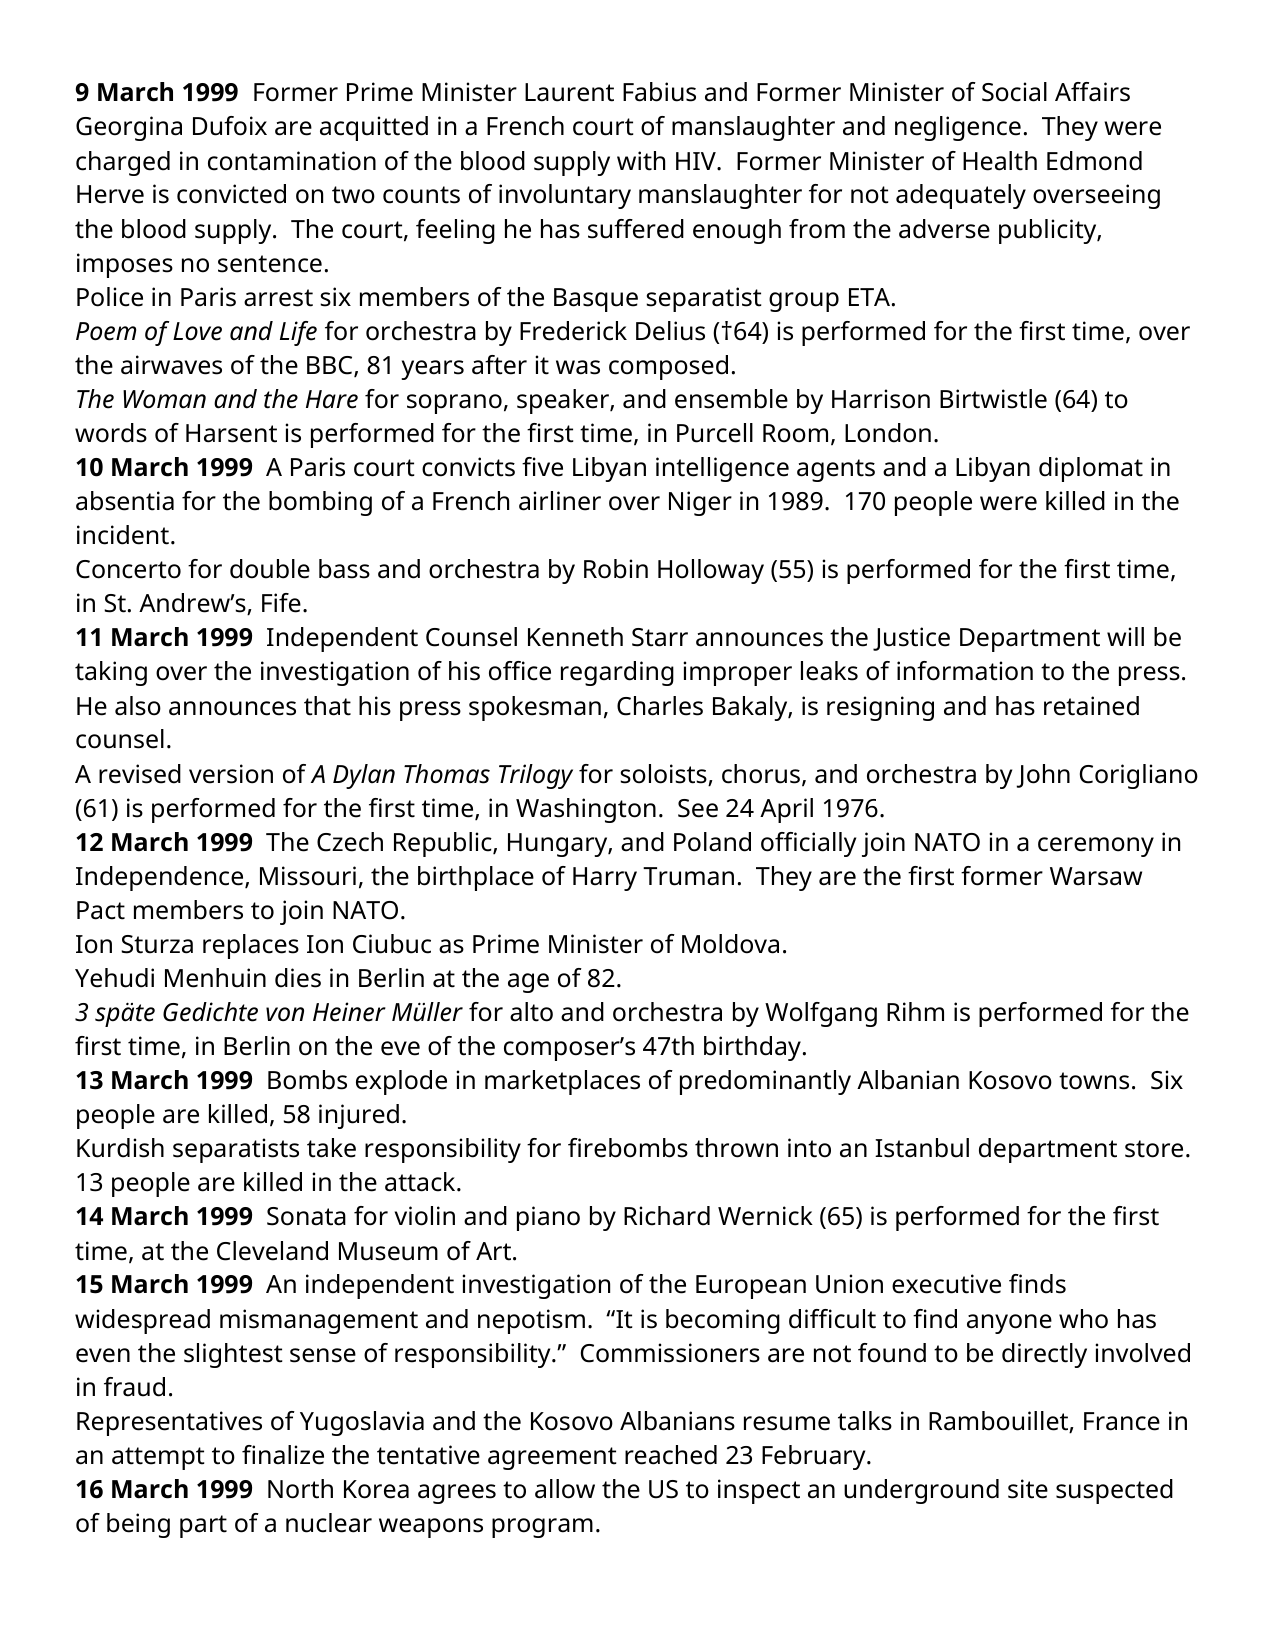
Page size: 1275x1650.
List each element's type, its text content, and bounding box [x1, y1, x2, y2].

text Poem of Love and Life for orchestra by Frederick Delius (†64) is performed for the first time, over the airwaves of the BBC, 81 years after it was composed. [75, 313, 1200, 382]
text 13 March 1999 Bombs explode in marketplaces of predominantly Albanian Kosovo towns. Six people are killed, 58 injured. [75, 1063, 1200, 1131]
text Yehudi Menhuin dies in Berlin at the age of 82. [75, 961, 1200, 995]
text 11 March 1999 Independent Counsel Kenneth Starr announces the Justice Department will be taking over the investigation of his office regarding improper leaks of information to the press. He also announces that his press spokesman, Charles Bakaly, is resigning and has retained counsel. [75, 620, 1200, 756]
text 10 March 1999 A Paris court convicts five Libyan intelligence agents and a Libyan diplomat in absentia for the bombing of a French airliner over Niger in 1989. 170 people were killed in the incident. [75, 450, 1200, 552]
text 16 March 1999 North Korea agrees to allow the US to inspect an underground site suspected of being part of a nuclear weapons program. [75, 1472, 1200, 1540]
text 9 March 1999 Former Prime Minister Laurent Fabius and Former Minister of Social Affairs Georgina Dufoix are acquitted in a French court of manslaughter and negligence. They were charged in contamination of the blood supply with HIV. Former Minister of Health Edmond Herve is convicted on two counts of involuntary manslaughter for not adequately overseeing the blood supply. The court, feeling he has suffered enough from the adverse publicity, imposes no sentence. [75, 75, 1200, 279]
text Kurdish separatists take responsibility for firebombs thrown into an Istanbul department store. 13 people are killed in the attack. [75, 1131, 1200, 1199]
text 3 späte Gedichte von Heiner Müller for alto and orchestra by Wolfgang Rihm is performed for the first time, in Berlin on the eve of the composer’s 47th birthday. [75, 995, 1200, 1063]
text Concerto for double bass and orchestra by Robin Holloway (55) is performed for the first time, in St. Andrew’s, Fife. [75, 552, 1200, 620]
text 12 March 1999 The Czech Republic, Hungary, and Poland officially join NATO in a ceremony in Independence, Missouri, the birthplace of Harry Truman. They are the first former Warsaw Pact members to join NATO. [75, 824, 1200, 927]
text 14 March 1999 Sonata for violin and piano by Richard Wernick (65) is performed for the first time, at the Cleveland Museum of Art. [75, 1199, 1200, 1267]
text The Woman and the Hare for soprano, speaker, and ensemble by Harrison Birtwistle (64) to words of Harsent is performed for the first time, in Purcell Room, London. [75, 382, 1200, 450]
text Police in Paris arrest six members of the Basque separatist group ETA. [75, 279, 1200, 313]
text 15 March 1999 An independent investigation of the European Union executive finds widespread mismanagement and nepotism. “It is becoming difficult to find anyone who has even the slightest sense of responsibility.” Commissioners are not found to be directly involved in fraud. [75, 1267, 1200, 1403]
text Ion Sturza replaces Ion Ciubuc as Prime Minister of Moldova. [75, 927, 1200, 961]
text A revised version of A Dylan Thomas Trilogy for soloists, chorus, and orchestra by John Corigliano (61) is performed for the first time, in Washington. See 24 April 1976. [75, 756, 1200, 824]
